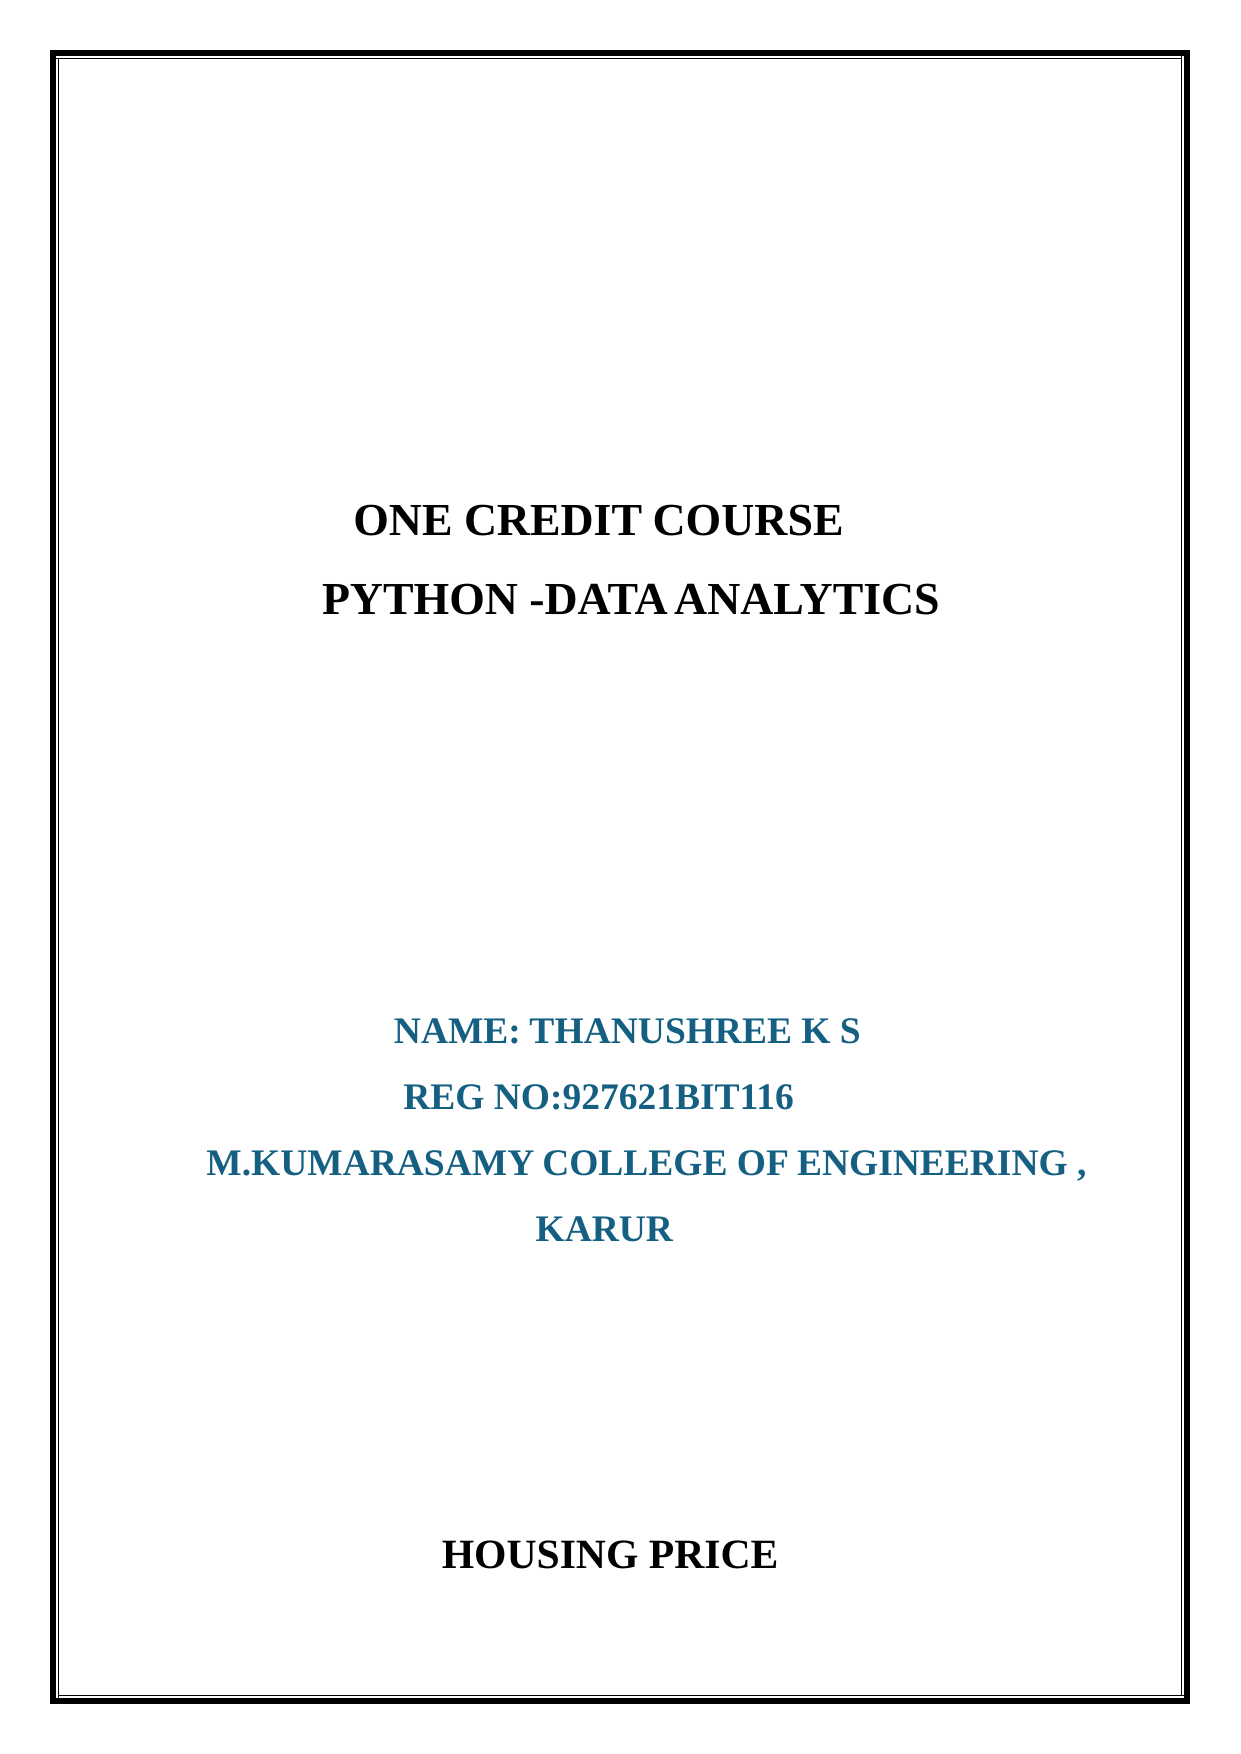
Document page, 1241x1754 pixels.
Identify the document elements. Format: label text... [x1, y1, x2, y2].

text KARUR [150, 1207, 1090, 1250]
text HOUSING PRICE [150, 1529, 1090, 1577]
text NAME: THANUSHREE K S [150, 1008, 1090, 1051]
text PYTHON -DATA ANALYTICS [150, 572, 1090, 624]
text M.KUMARASAMY COLLEGE OF ENGINEERING , [150, 1141, 1090, 1184]
text REG NO:927621BIT116 [150, 1074, 1090, 1117]
text ONE CREDIT COURSE [150, 493, 1090, 546]
